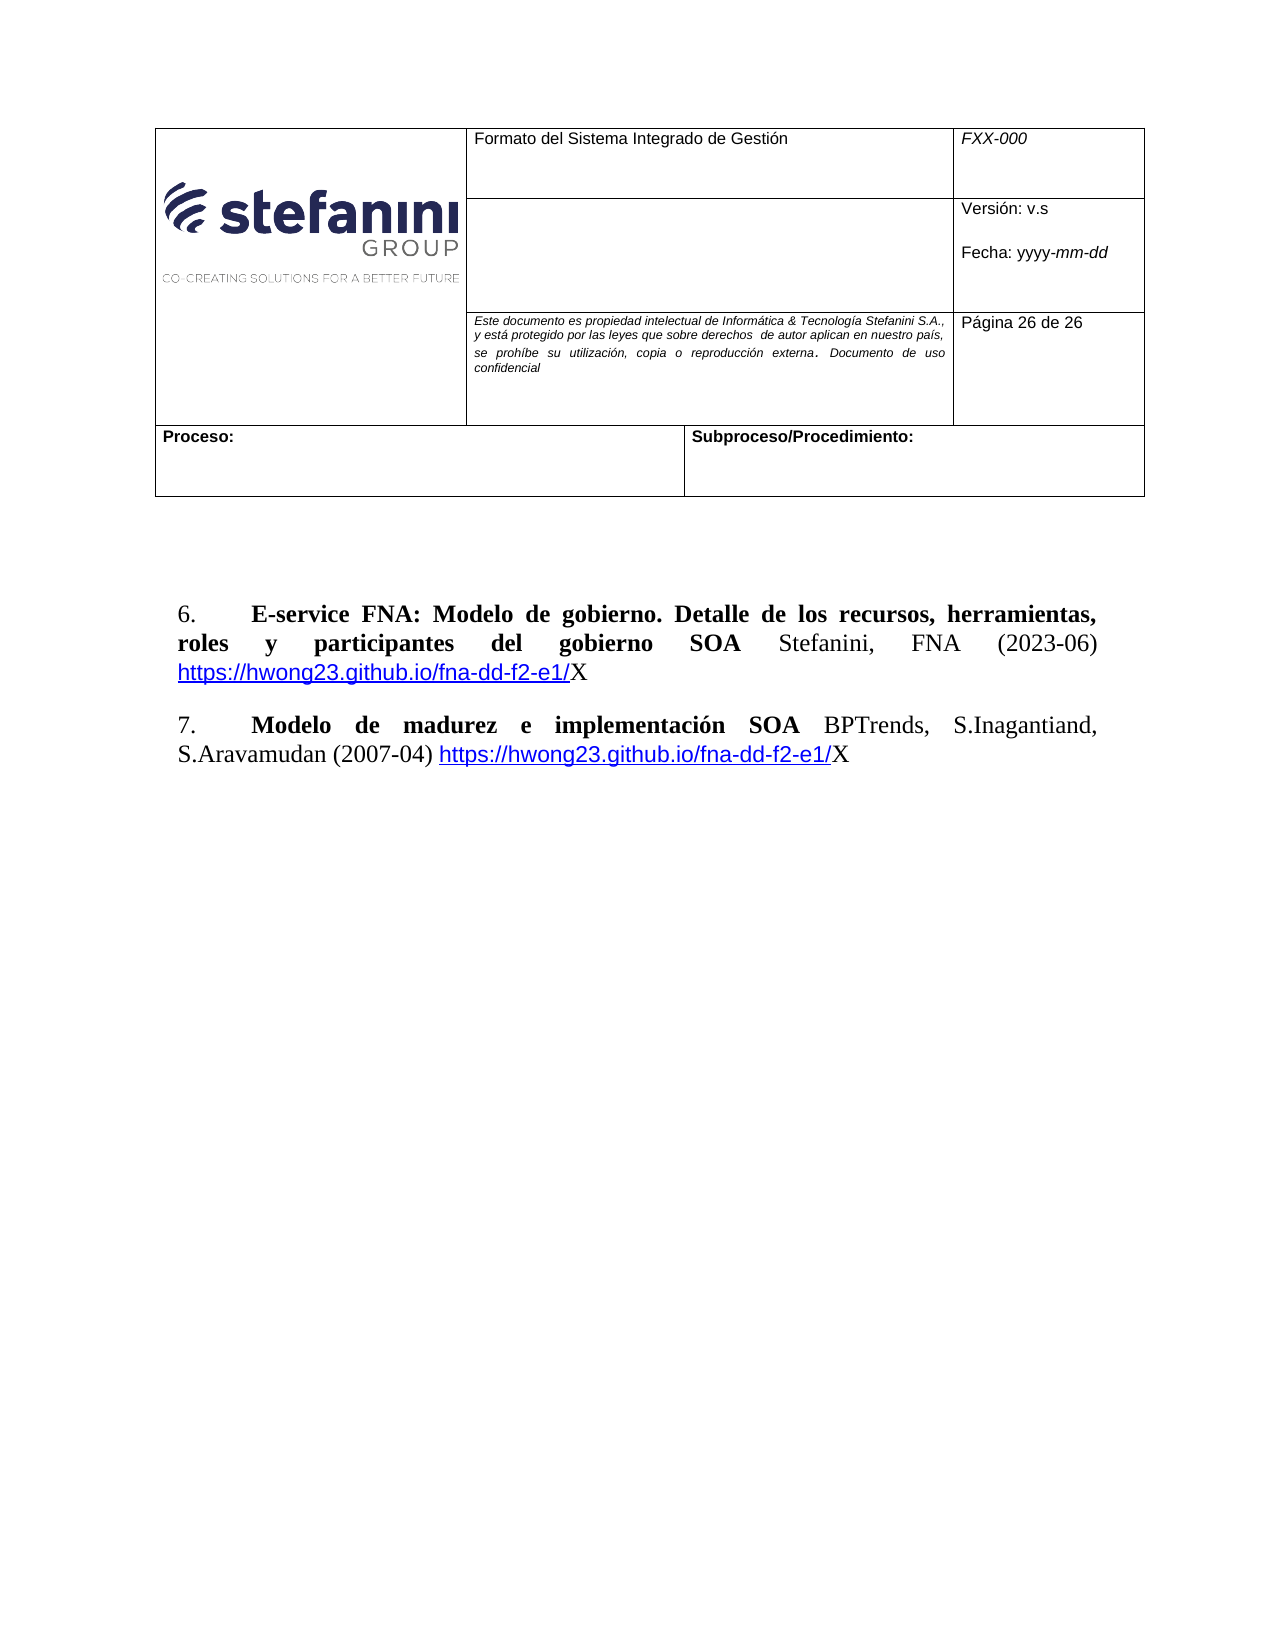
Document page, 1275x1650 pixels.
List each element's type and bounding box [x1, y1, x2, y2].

picture [162, 182, 460, 286]
